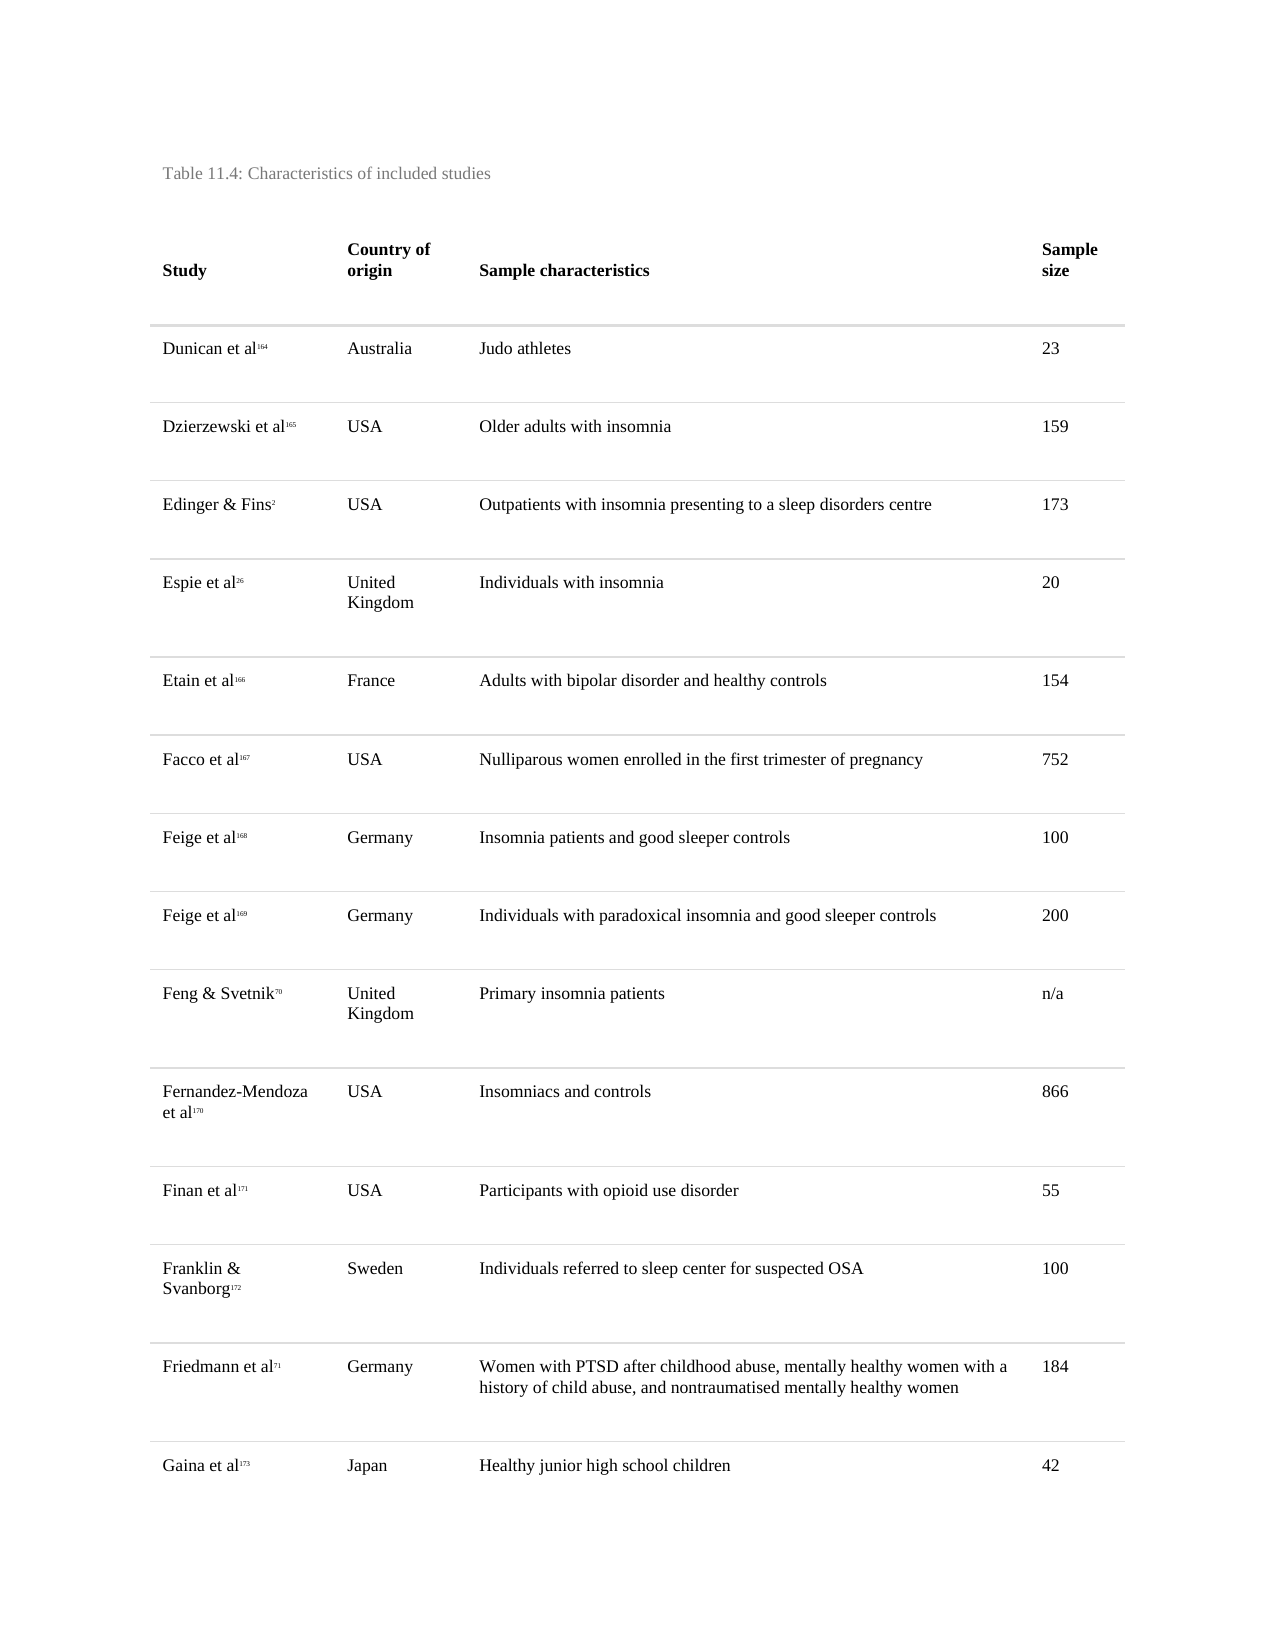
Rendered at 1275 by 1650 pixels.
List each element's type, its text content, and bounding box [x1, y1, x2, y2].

table_cell Participants with opioid use disorder [467, 1167, 1029, 1244]
table_cell Sample characteristics [467, 227, 1029, 323]
table_cell Espie et al26 [150, 560, 334, 656]
table_cell 20 [1029, 560, 1125, 656]
table_cell n/a [1029, 970, 1125, 1067]
table_cell 866 [1029, 1069, 1125, 1166]
table_cell Outpatients with insomnia presenting to a sleep disorders centre [467, 481, 1029, 558]
table_cell Japan [335, 1442, 467, 1487]
table_cell Friedmann et al71 [150, 1344, 334, 1441]
table_cell Older adults with insomnia [467, 403, 1029, 480]
table_cell Franklin & Svanborg172 [150, 1245, 334, 1342]
table_cell Healthy junior high school children [467, 1442, 1029, 1487]
table_cell Fernandez-Mendoza et al170 [150, 1069, 334, 1166]
table_cell USA [335, 481, 467, 558]
table_cell USA [335, 736, 467, 812]
table_cell 159 [1029, 403, 1125, 480]
table_cell Germany [335, 1344, 467, 1441]
table_cell Facco et al167 [150, 736, 334, 812]
table_cell Individuals referred to sleep center for suspected OSA [467, 1245, 1029, 1342]
table_cell Finan et al171 [150, 1167, 334, 1244]
table_cell 100 [1029, 814, 1125, 891]
table_header Table 11.4: Characteristics of included studies [150, 150, 1125, 227]
table_cell Country of origin [335, 227, 467, 323]
table_cell United Kingdom [335, 560, 467, 656]
table_cell 55 [1029, 1167, 1125, 1244]
table_cell Germany [335, 892, 467, 969]
table_cell Individuals with insomnia [467, 560, 1029, 656]
table_cell France [335, 658, 467, 734]
table_cell USA [335, 1069, 467, 1166]
table_cell Sample size [1029, 227, 1125, 323]
table_cell Insomniacs and controls [467, 1069, 1029, 1166]
table_cell United Kingdom [335, 970, 467, 1067]
table_cell 173 [1029, 481, 1125, 558]
table_cell 154 [1029, 658, 1125, 734]
table_cell Individuals with paradoxical insomnia and good sleeper controls [467, 892, 1029, 969]
table_cell Feige et al169 [150, 892, 334, 969]
table_cell Australia [335, 327, 467, 402]
table_cell Gaina et al173 [150, 1442, 334, 1487]
table_cell 200 [1029, 892, 1125, 969]
table_cell 23 [1029, 327, 1125, 402]
table_cell Dunican et al164 [150, 327, 334, 402]
table_cell 752 [1029, 736, 1125, 812]
table_cell Women with PTSD after childhood abuse, mentally healthy women with a history of child abuse, and nontraumatised mentally healthy women [467, 1344, 1029, 1441]
table_cell Primary insomnia patients [467, 970, 1029, 1067]
table_cell Nulliparous women enrolled in the first trimester of pregnancy [467, 736, 1029, 812]
table_cell 42 [1029, 1442, 1125, 1487]
table_cell 100 [1029, 1245, 1125, 1342]
table_cell Edinger & Fins2 [150, 481, 334, 558]
table_cell Insomnia patients and good sleeper controls [467, 814, 1029, 891]
table_cell Adults with bipolar disorder and healthy controls [467, 658, 1029, 734]
table_cell 184 [1029, 1344, 1125, 1441]
table_cell Sweden [335, 1245, 467, 1342]
table_cell Dzierzewski et al165 [150, 403, 334, 480]
table_cell Study [150, 227, 334, 323]
table_cell Judo athletes [467, 327, 1029, 402]
table_cell Feige et al168 [150, 814, 334, 891]
table_cell Etain et al166 [150, 658, 334, 734]
table_cell USA [335, 1167, 467, 1244]
table_cell Germany [335, 814, 467, 891]
table_cell Feng & Svetnik70 [150, 970, 334, 1067]
table_cell USA [335, 403, 467, 480]
